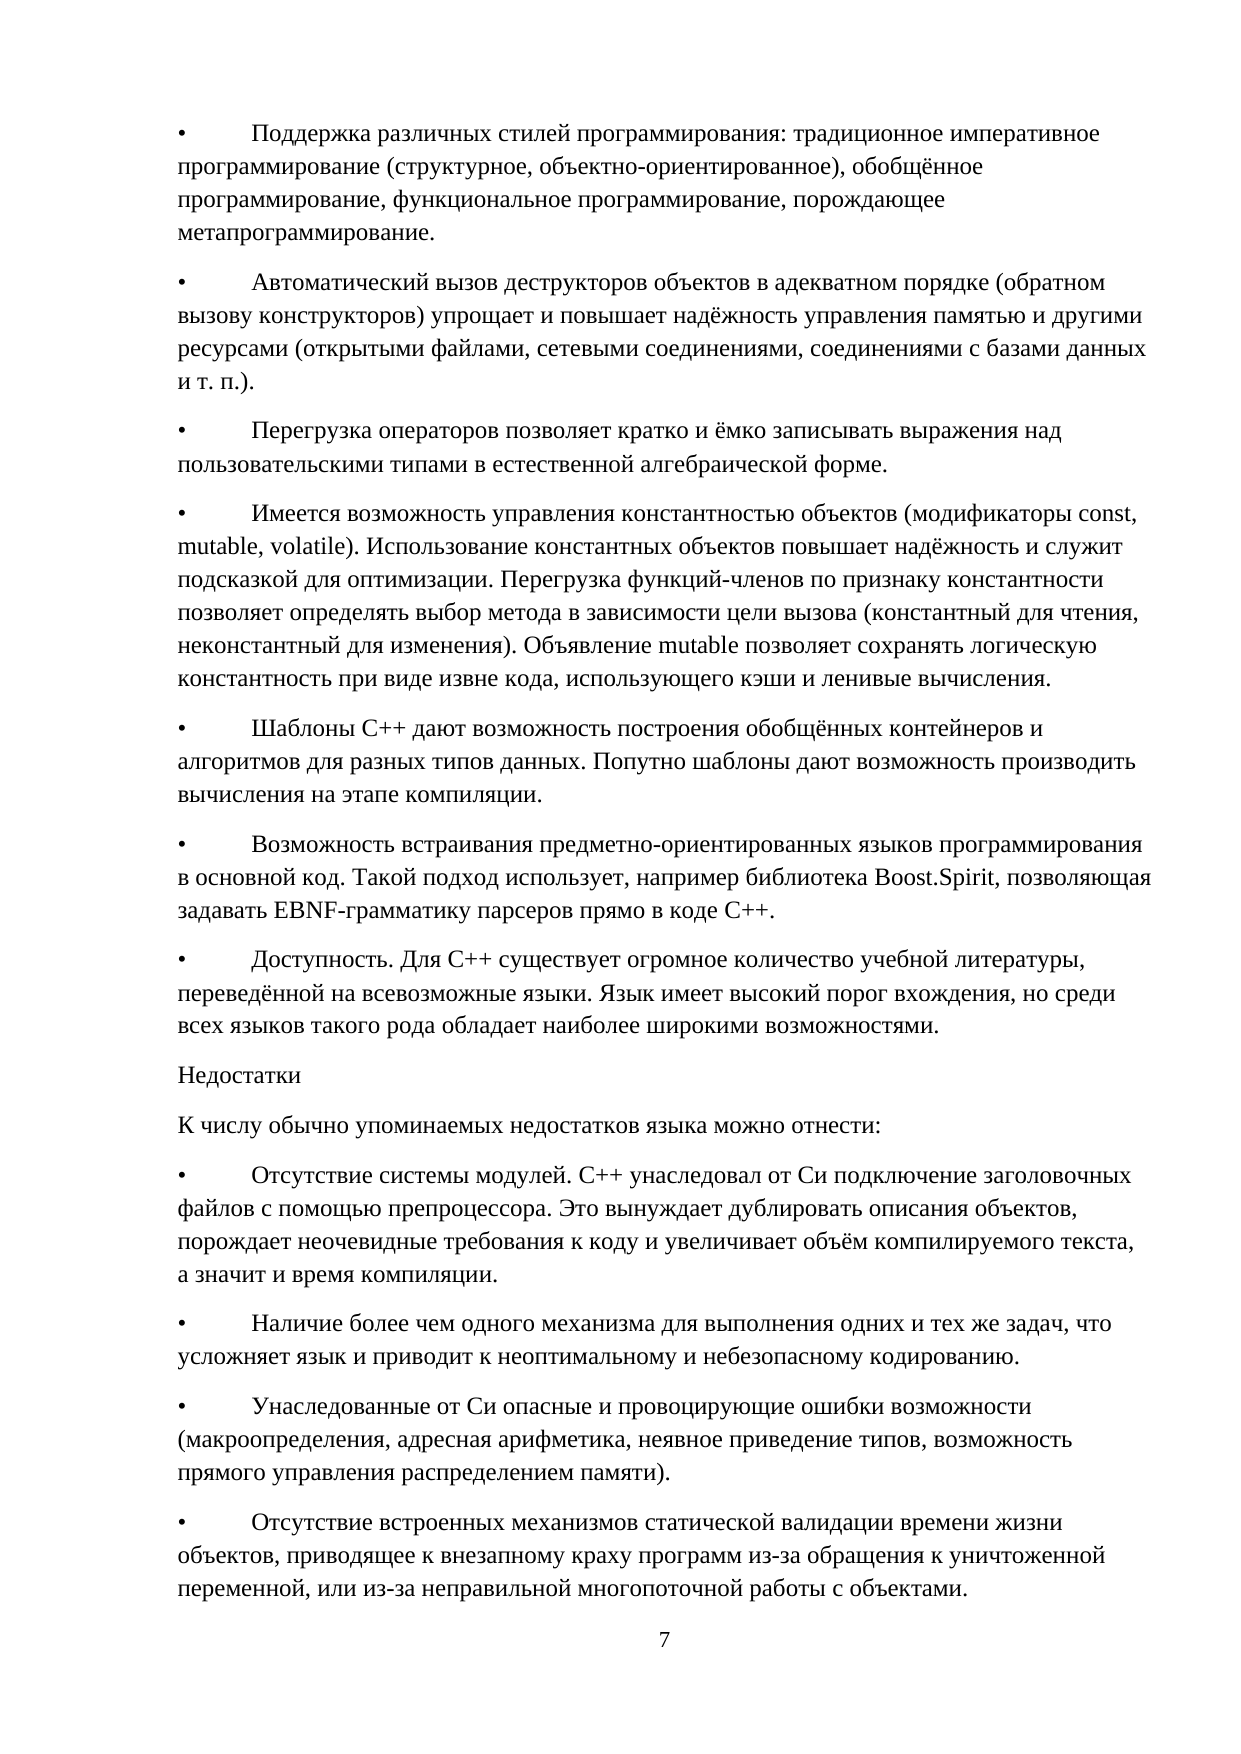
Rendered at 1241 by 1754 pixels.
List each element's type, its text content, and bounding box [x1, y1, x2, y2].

text • Шаблоны C++ дают возможность построения обобщённых контейнеров и алгоритмов для разных типов данных. Попутно шаблоны дают возможность производить вычисления на этапе компиляции. [177, 713, 1152, 808]
text • Унаследованные от Си опасные и провоцирующие ошибки возможности (макроопределения, адресная арифметика, неявное приведение типов, возможность прямого управления распределением памяти). [177, 1391, 1152, 1486]
text • Возможность встраивания предметно-ориентированных языков программирования в основной код. Такой подход использует, например библиотека Boost.Spirit, позволяющая задавать EBNF-грамматику парсеров прямо в коде C++. [177, 829, 1152, 924]
text Недостатки [177, 1060, 1152, 1089]
text • Поддержка различных стилей программирования: традиционное императивное программирование (структурное, объектно-ориентированное), обобщённое программирование, функциональное программирование, порождающее метапрограммирование. [177, 118, 1152, 246]
text К числу обычно упоминаемых недостатков языка можно отнести: [177, 1110, 1152, 1139]
text • Имеется возможность управления константностью объектов (модификаторы const, mutable, volatile). Использование константных объектов повышает надёжность и служит подсказкой для оптимизации. Перегрузка функций-членов по признаку константности позволяет определять выбор метода в зависимости цели вызова (константный для чтения, неконстантный для изменения). Объявление mutable позволяет сохранять логическую константность при виде извне кода, использующего кэши и ленивые вычисления. [177, 498, 1152, 692]
text • Наличие более чем одного механизма для выполнения одних и тех же задач, что усложняет язык и приводит к неоптимальному и небезопасному кодированию. [177, 1308, 1152, 1370]
text • Отсутствие системы модулей. C++ унаследовал от Си подключение заголовочных файлов с помощью препроцессора. Это вынуждает дублировать описания объектов, порождает неочевидные требования к коду и увеличивает объём компилируемого текста, а значит и время компиляции. [177, 1160, 1152, 1287]
text • Отсутствие встроенных механизмов статической валидации времени жизни объектов, приводящее к внезапному краху программ из-за обращения к уничтоженной переменной, или из-за неправильной многопоточной работы с объектами. [177, 1507, 1152, 1602]
text • Доступность. Для C++ существует огромное количество учебной литературы, переведённой на всевозможные языки. Язык имеет высокий порог вхождения, но среди всех языков такого рода обладает наиболее широкими возможностями. [177, 944, 1152, 1039]
text • Автоматический вызов деструкторов объектов в адекватном порядке (обратном вызову конструкторов) упрощает и повышает надёжность управления памятью и другими ресурсами (открытыми файлами, сетевыми соединениями, соединениями с базами данных и т. п.). [177, 267, 1152, 395]
text • Перегрузка операторов позволяет кратко и ёмко записывать выражения над пользовательскими типами в естественной алгебраической форме. [177, 416, 1152, 477]
